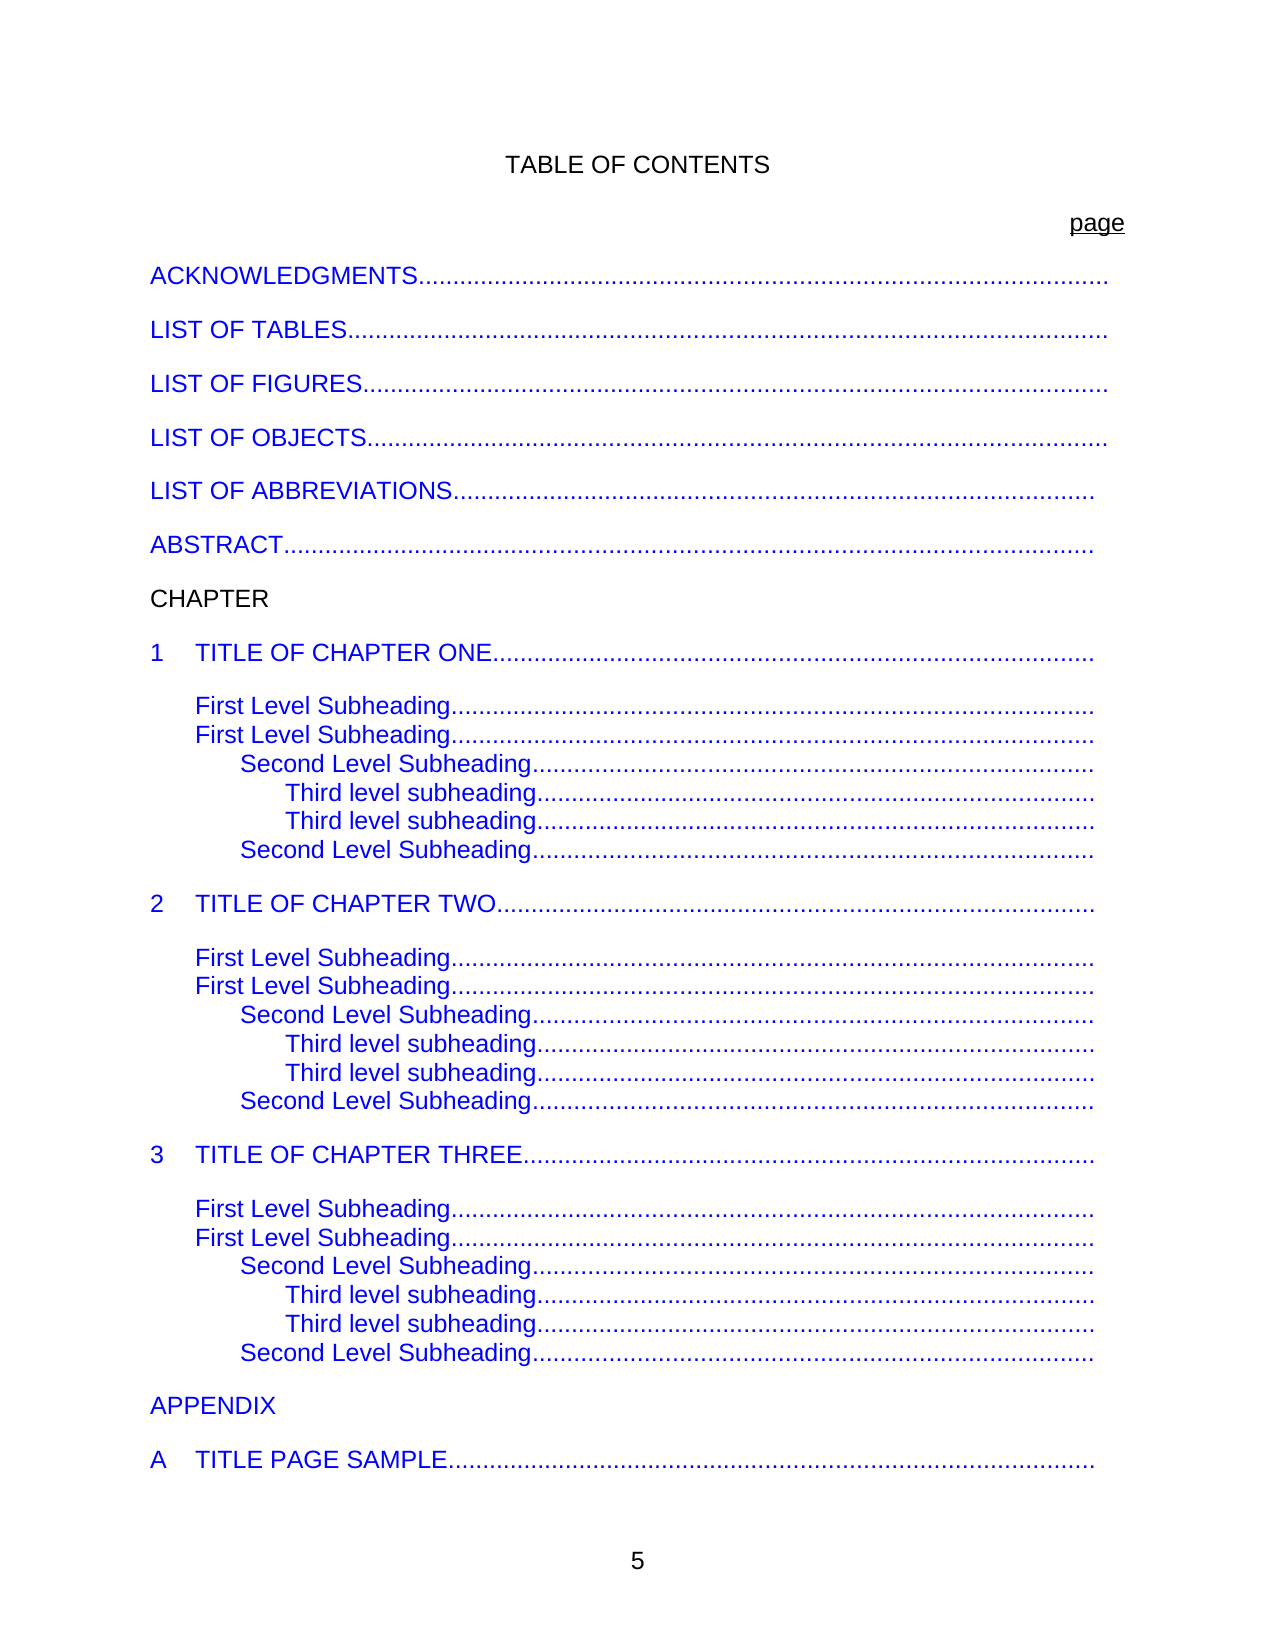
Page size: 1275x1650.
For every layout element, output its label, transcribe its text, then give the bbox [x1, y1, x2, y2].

text TABLE OF CONTENTS [150, 150, 1125, 179]
text 2 TITLE OF CHAPTER TWO 21 [150, 889, 1080, 917]
text Third level subheading 14 [285, 777, 1080, 806]
text 1 TITLE OF CHAPTER ONE 12 [150, 637, 1080, 666]
text First Level Subheading 22 [195, 971, 1080, 1000]
text CHAPTER [150, 584, 1125, 612]
text APPENDIX [150, 1391, 1080, 1420]
text First Level Subheading 21 [195, 942, 1080, 971]
text Third level subheading 32 [285, 1280, 1080, 1309]
text LIST OF ABBREVIATIONS 10 [150, 476, 1080, 505]
text LIST OF FIGURES 8 [150, 369, 1080, 397]
text Second Level Subheading 32 [240, 1251, 1080, 1280]
text First Level Subheading 30 [195, 1194, 1080, 1222]
text Second Level Subheading 14 [240, 749, 1080, 777]
text 3 TITLE OF CHAPTER THREE 30 [150, 1140, 1080, 1169]
text page [150, 207, 1125, 236]
text First Level Subheading 12 [195, 691, 1080, 720]
text ABSTRACT 11 [150, 530, 1080, 559]
text A TITLE PAGE SAMPLE 39 [150, 1445, 1080, 1474]
text Second Level Subheading 23 [240, 1000, 1080, 1029]
text LIST OF OBJECTS 9 [150, 422, 1080, 451]
text Second Level Subheading 33 [240, 1337, 1080, 1366]
text Second Level Subheading 15 [240, 835, 1080, 864]
text Third level subheading 15 [285, 806, 1080, 835]
text First Level Subheading 31 [195, 1222, 1080, 1251]
text Third level subheading 33 [285, 1309, 1080, 1337]
text Second Level Subheading 24 [240, 1086, 1080, 1115]
text Third level subheading 24 [285, 1057, 1080, 1086]
text ACKNOWLEDGMENTS 4 [150, 261, 1080, 290]
text LIST OF TABLES 7 [150, 315, 1080, 344]
text First Level Subheading 13 [195, 720, 1080, 749]
text Third level subheading 23 [285, 1029, 1080, 1057]
